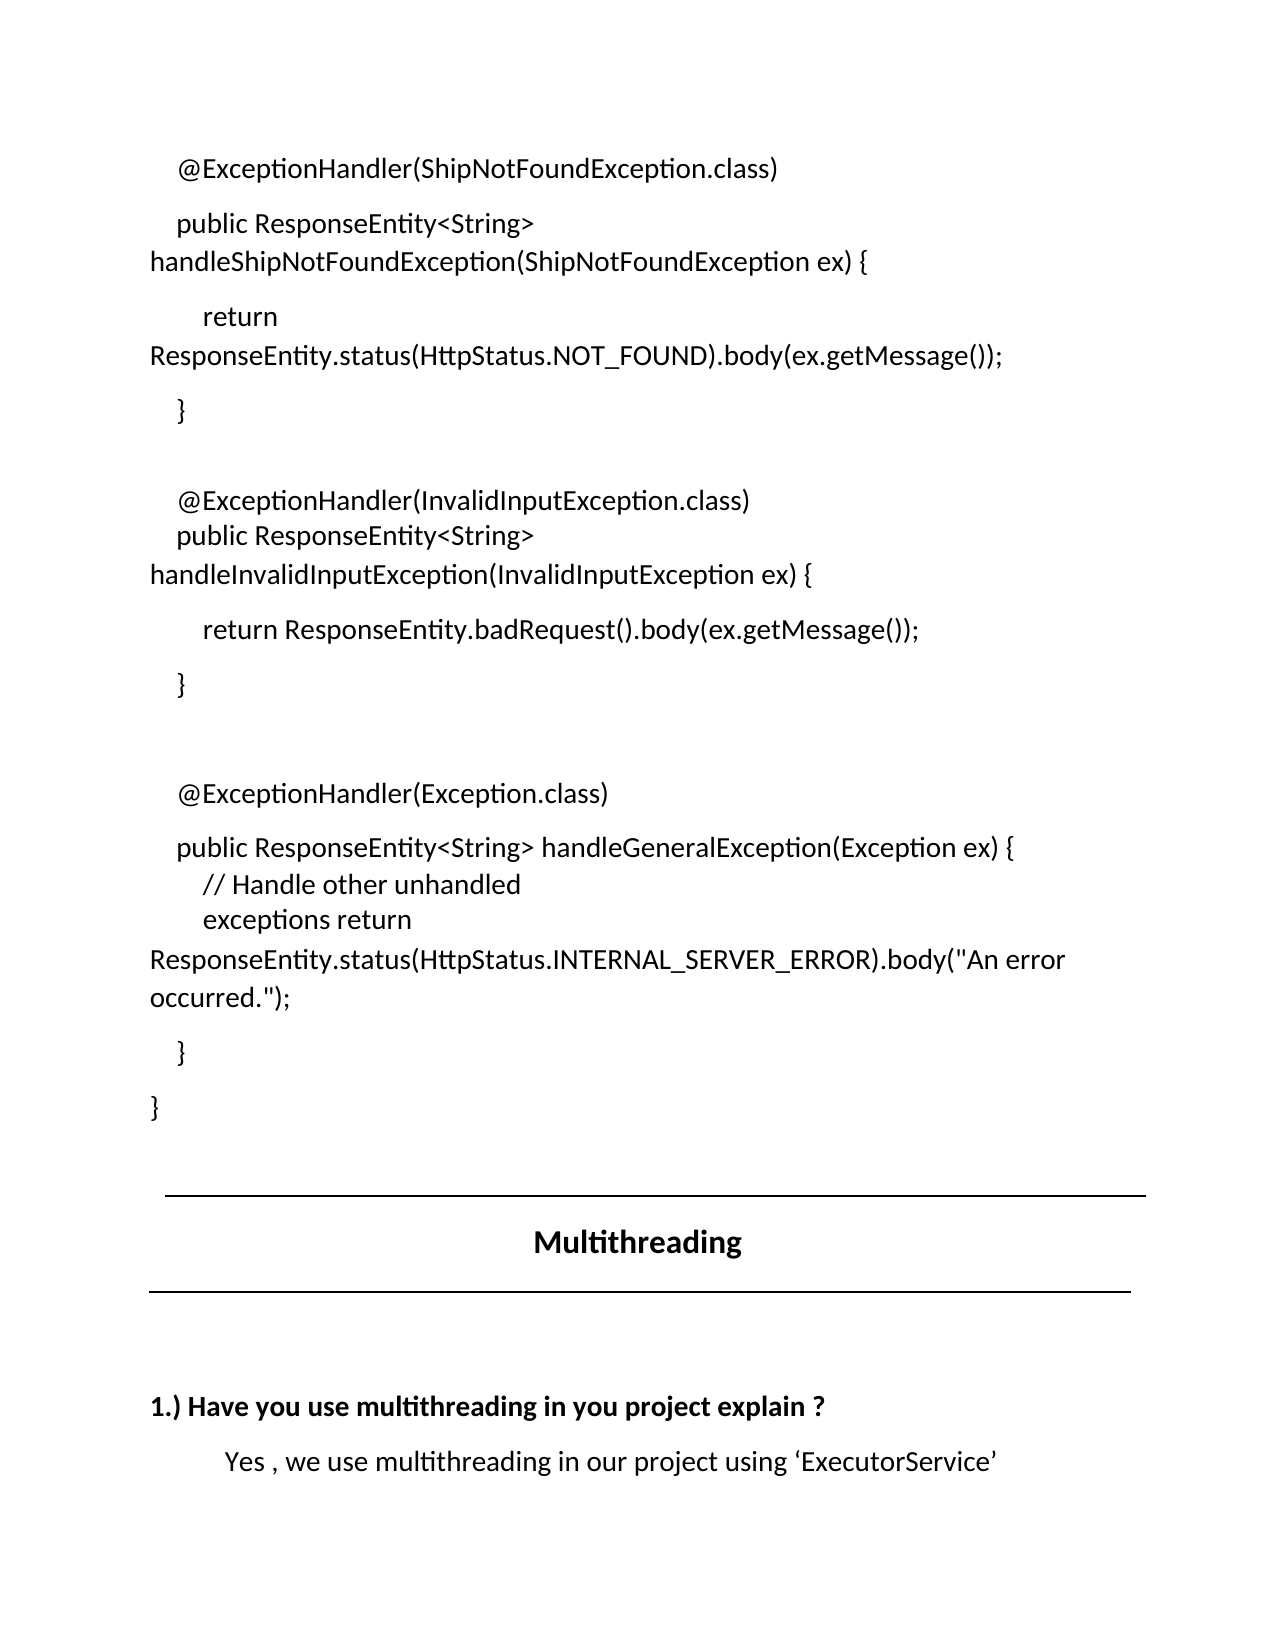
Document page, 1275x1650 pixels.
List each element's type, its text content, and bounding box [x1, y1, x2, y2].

text @ExceptionHandler(Exception.class) [176, 775, 1158, 811]
text ResponseEntity.status(HttpStatus.INTERNAL_SERVER_ERROR).body("An error occurred."); [149, 941, 1067, 1014]
text } [176, 392, 1158, 427]
text @ExceptionHandler(InvalidInputException.class) [176, 482, 1158, 517]
text @ExceptionHandler(ShipNotFoundException.class) [176, 150, 1158, 185]
text } [176, 666, 1158, 701]
text handleInvalidInputException(InvalidInputException ex) { [149, 556, 1158, 591]
text Multithreading [528, 1221, 746, 1262]
text public ResponseEntity<String> [176, 205, 1158, 240]
text Yes , we use multithreading in our project using ‘ExecutorService’ [224, 1443, 1158, 1479]
text ResponseEntity.status(HttpStatus.NOT_FOUND).body(ex.getMessage()); [149, 337, 1158, 372]
text public ResponseEntity<String> [176, 517, 1158, 553]
text } [176, 1034, 1158, 1070]
text public ResponseEntity<String> handleGeneralException(Exception ex) { [176, 829, 1158, 865]
text 1.) Have you use multithreading in you project explain ? [149, 1388, 1158, 1424]
text // Handle other unhandled exceptions return [203, 866, 526, 937]
text handleShipNotFoundException(ShipNotFoundException ex) { [149, 243, 1158, 279]
text return ResponseEntity.badRequest().body(ex.getMessage()); [203, 611, 1158, 646]
text return [203, 298, 1158, 334]
text } [149, 1089, 1158, 1125]
